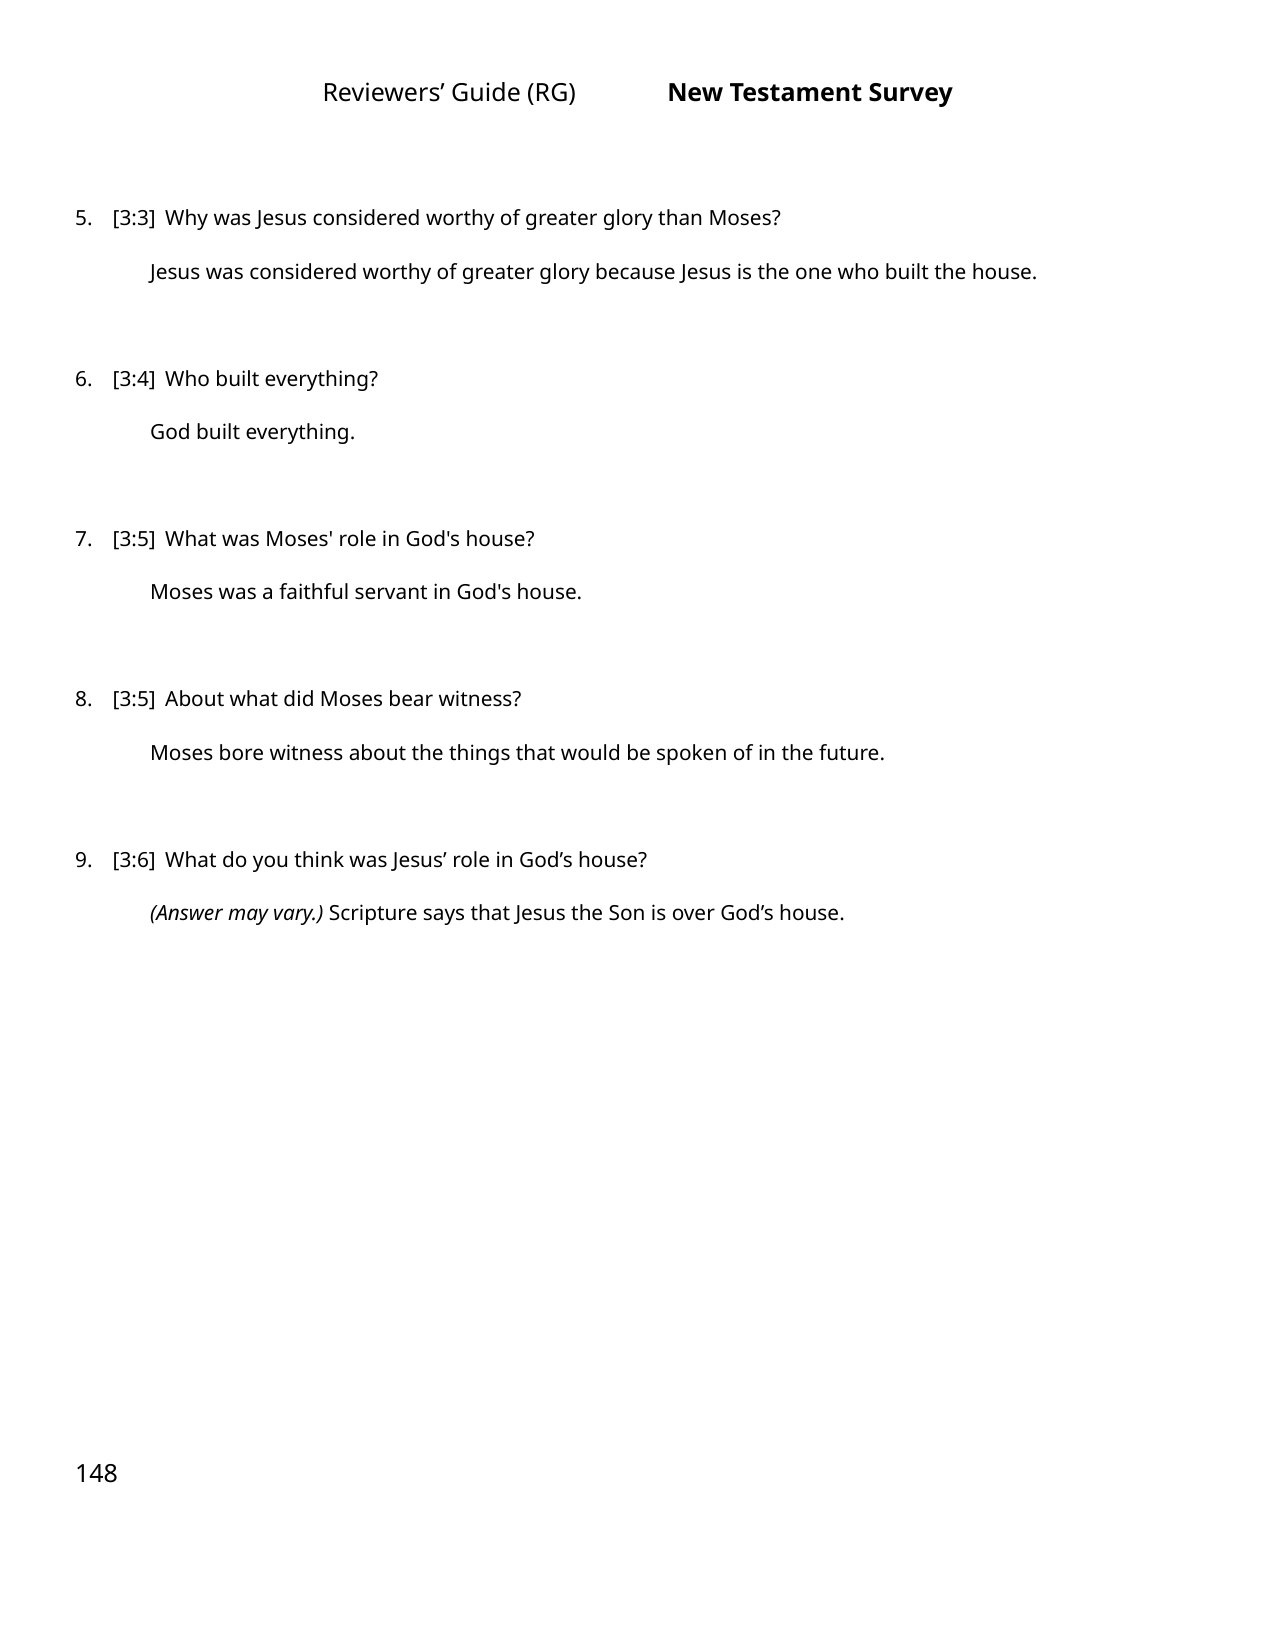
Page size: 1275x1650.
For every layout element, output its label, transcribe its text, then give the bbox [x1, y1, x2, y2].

list [3:3] Why was Jesus considered worthy of greater glory than Moses? [75, 203, 1200, 232]
text God built everything. [150, 417, 1200, 446]
list [3:6] What do you think was Jesus’ role in God’s house? [75, 845, 1200, 873]
text Jesus was considered worthy of greater glory because Jesus is the one who built the house. [150, 257, 1200, 285]
list [3:4] Who built everything? [75, 364, 1200, 392]
list [3:5] About what did Moses bear witness? [75, 684, 1200, 713]
text Moses was a faithful servant in God's house. [150, 577, 1200, 606]
text Moses bore witness about the things that would be spoken of in the future. [150, 738, 1200, 766]
text (Answer may vary.) Scripture says that Jesus the Son is over God’s house. [150, 898, 1200, 927]
list [3:5] What was Moses' role in God's house? [75, 524, 1200, 552]
